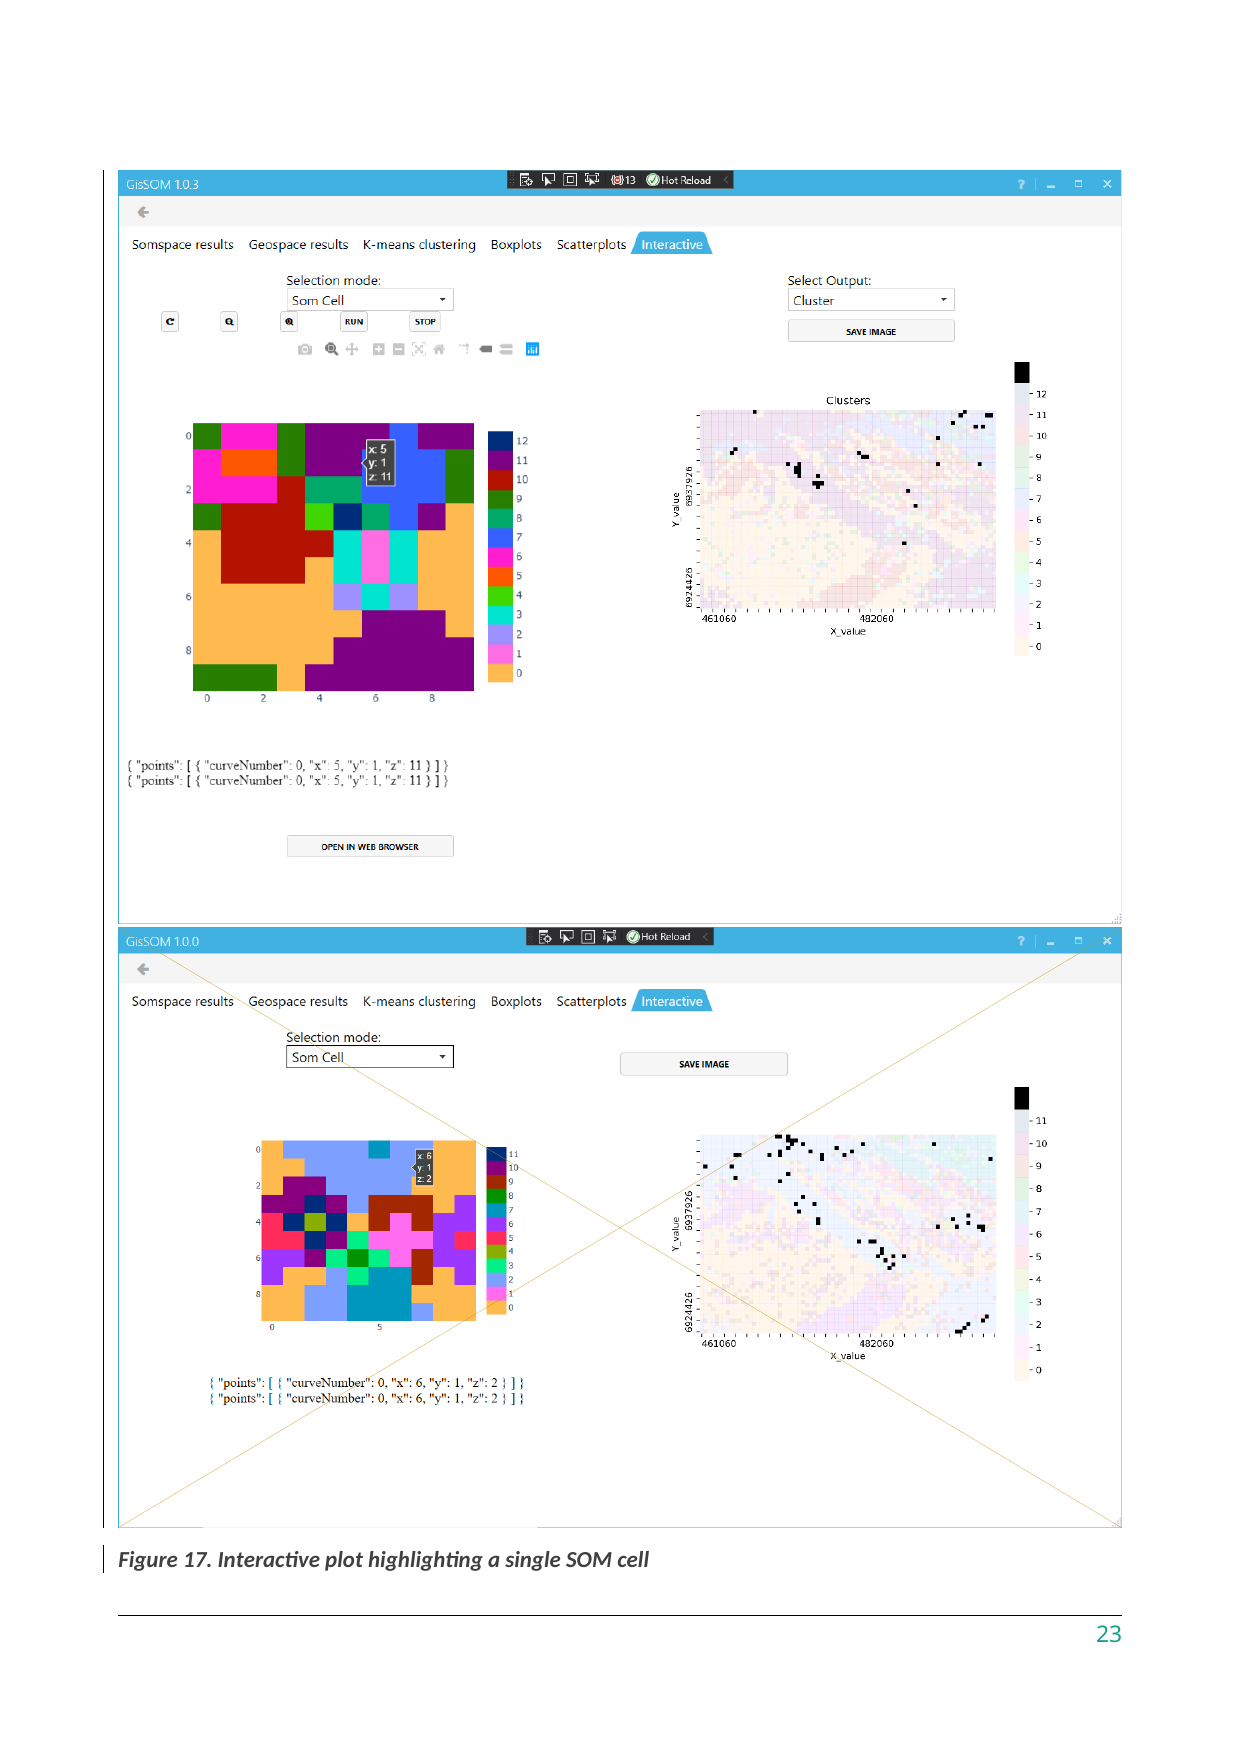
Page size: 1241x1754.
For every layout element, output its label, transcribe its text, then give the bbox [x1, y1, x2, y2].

picture [120, 1229, 1120, 1528]
picture [118, 929, 618, 1527]
picture [622, 929, 1122, 1527]
picture [118, 170, 1122, 924]
picture [119, 927, 1121, 1227]
text Figure 1. Interactive plot highlighting a single SOM cell [118, 1545, 1122, 1573]
